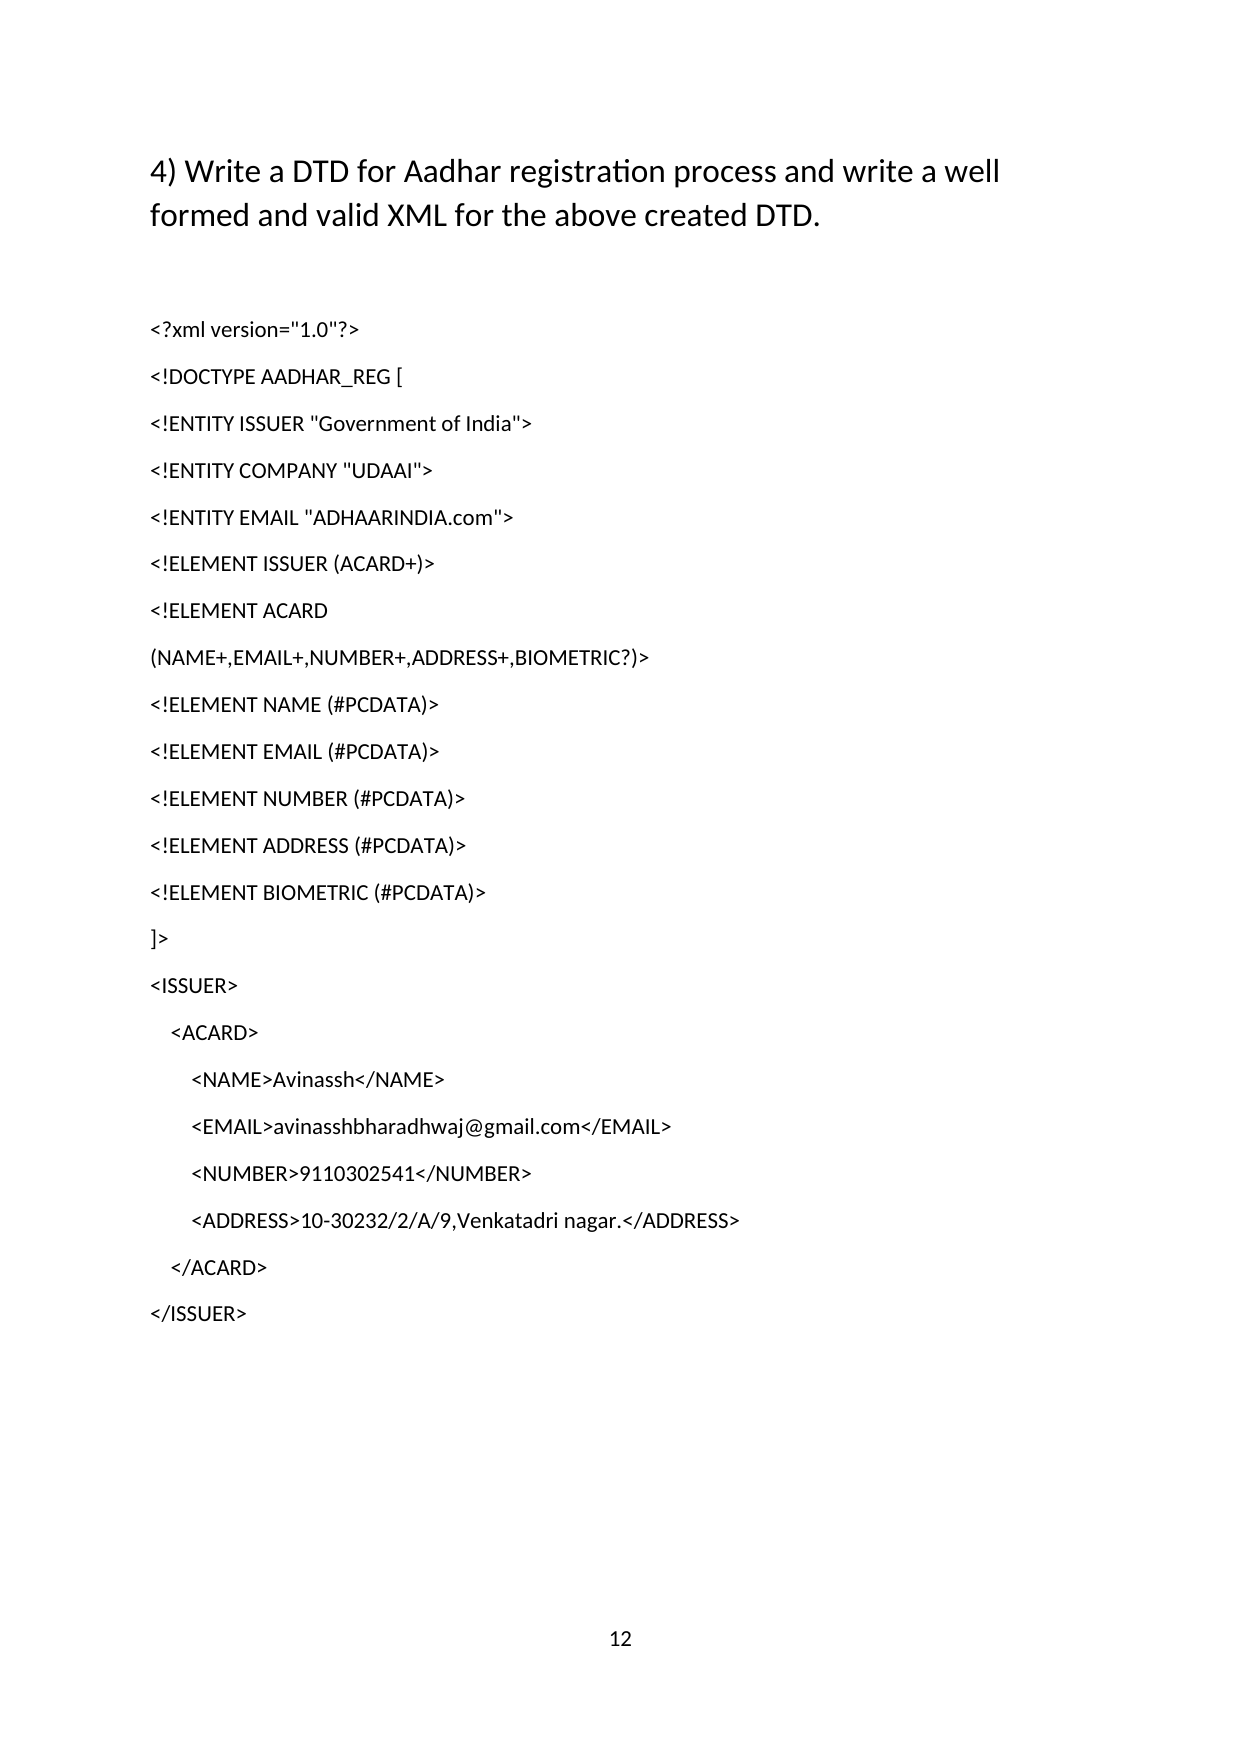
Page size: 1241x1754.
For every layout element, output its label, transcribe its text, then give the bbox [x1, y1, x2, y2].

text (NAME+,EMAIL+,NUMBER+,ADDRESS+,BIOMETRIC?)> [150, 643, 1090, 671]
text <!ENTITY ISSUER "Government of India"> [150, 409, 1090, 437]
text <!ENTITY EMAIL "ADHAARINDIA.com"> [150, 503, 1090, 531]
text ]> [150, 924, 1090, 953]
text <?xml version="1.0"?> [150, 315, 1090, 343]
text <ACARD> [150, 1018, 1090, 1046]
text </ACARD> [150, 1253, 1090, 1281]
text <!ELEMENT BIOMETRIC (#PCDATA)> [150, 878, 1090, 906]
text <NAME>Avinassh</NAME> [150, 1065, 1090, 1093]
text <EMAIL>avinasshbharadhwaj@gmail.com</EMAIL> [150, 1112, 1090, 1140]
text <NUMBER>9110302541</NUMBER> [150, 1159, 1090, 1187]
text <!DOCTYPE AADHAR_REG [ [150, 362, 1090, 390]
text <ISSUER> [150, 971, 1090, 999]
text <!ELEMENT NAME (#PCDATA)> [150, 690, 1090, 718]
text <!ELEMENT ACARD [150, 596, 1090, 624]
text </ISSUER> [150, 1299, 1090, 1328]
text <!ELEMENT NUMBER (#PCDATA)> [150, 784, 1090, 812]
text <!ENTITY COMPANY "UDAAI"> [150, 456, 1090, 484]
text <!ELEMENT ISSUER (ACARD+)> [150, 549, 1090, 578]
text 4) Write a DTD for Aadhar registration process and write a well formed and valid XML for the above created DTD. [150, 150, 1090, 235]
text <!ELEMENT EMAIL (#PCDATA)> [150, 737, 1090, 765]
text <ADDRESS>10-30232/2/A/9,Venkatadri nagar.</ADDRESS> [150, 1206, 1090, 1234]
text <!ELEMENT ADDRESS (#PCDATA)> [150, 831, 1090, 859]
